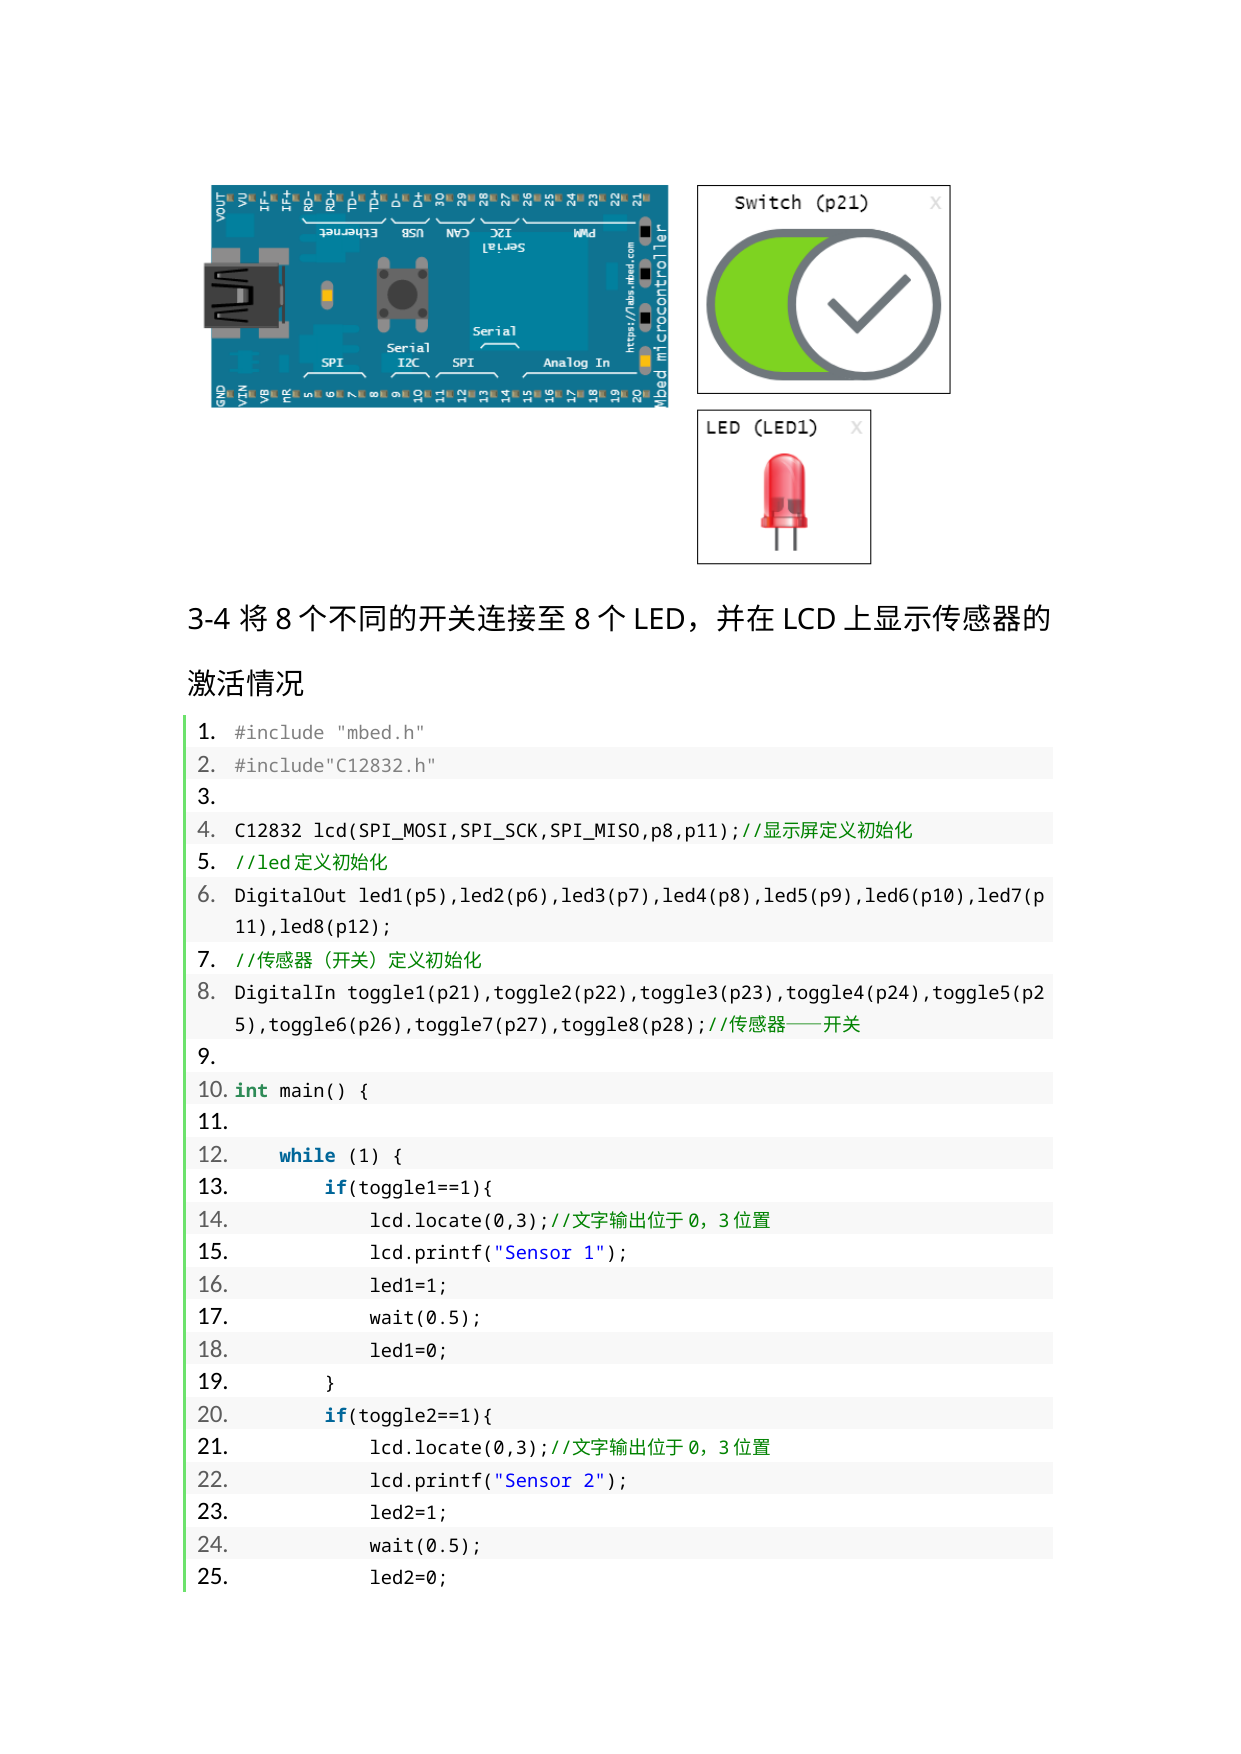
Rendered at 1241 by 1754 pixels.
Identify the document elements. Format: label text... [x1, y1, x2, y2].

list int main() { [186, 1072, 1053, 1104]
list lcd.printf("Sensor 2"); [186, 1462, 1053, 1494]
list } [186, 1364, 1053, 1397]
list led2=1; [186, 1494, 1053, 1527]
list //led定义初始化 [186, 844, 1053, 877]
list wait(0.5); [186, 1527, 1053, 1559]
list led1=1; [186, 1267, 1053, 1299]
list C12832 lcd(SPI_MOSI,SPI_SCK,SPI_MISO,p8,p11);//显示屏定义初始化 [186, 812, 1053, 844]
list #include "mbed.h" [183, 714, 1053, 747]
text 3-4 将8个不同的开关连接至8个LED，并在LCD上显示传感器的激活情况 [187, 584, 1053, 714]
list wait(0.5); [186, 1299, 1053, 1332]
list led2=0; [186, 1559, 1053, 1592]
list if(toggle2==1){ [186, 1397, 1053, 1429]
list DigitalIn toggle1(p21),toggle2(p22),toggle3(p23),toggle4(p24),toggle5(p25),toggle6(p26),toggle7(p27),toggle8(p28);//传感器——开关 [186, 974, 1053, 1039]
list lcd.printf("Sensor 1"); [186, 1234, 1053, 1267]
picture [187, 162, 1033, 581]
list led1=0; [186, 1332, 1053, 1364]
list //传感器（开关）定义初始化 [186, 942, 1053, 974]
list #include"C12832.h" [186, 747, 1053, 779]
list DigitalOut led1(p5),led2(p6),led3(p7),led4(p8),led5(p9),led6(p10),led7(p11),led8(p12); [186, 877, 1053, 942]
list lcd.locate(0,3);//文字输出位于0，3位置 [186, 1429, 1053, 1462]
list lcd.locate(0,3);//文字输出位于0，3位置 [186, 1202, 1053, 1234]
list while (1) { [186, 1137, 1053, 1169]
list if(toggle1==1){ [186, 1169, 1053, 1202]
